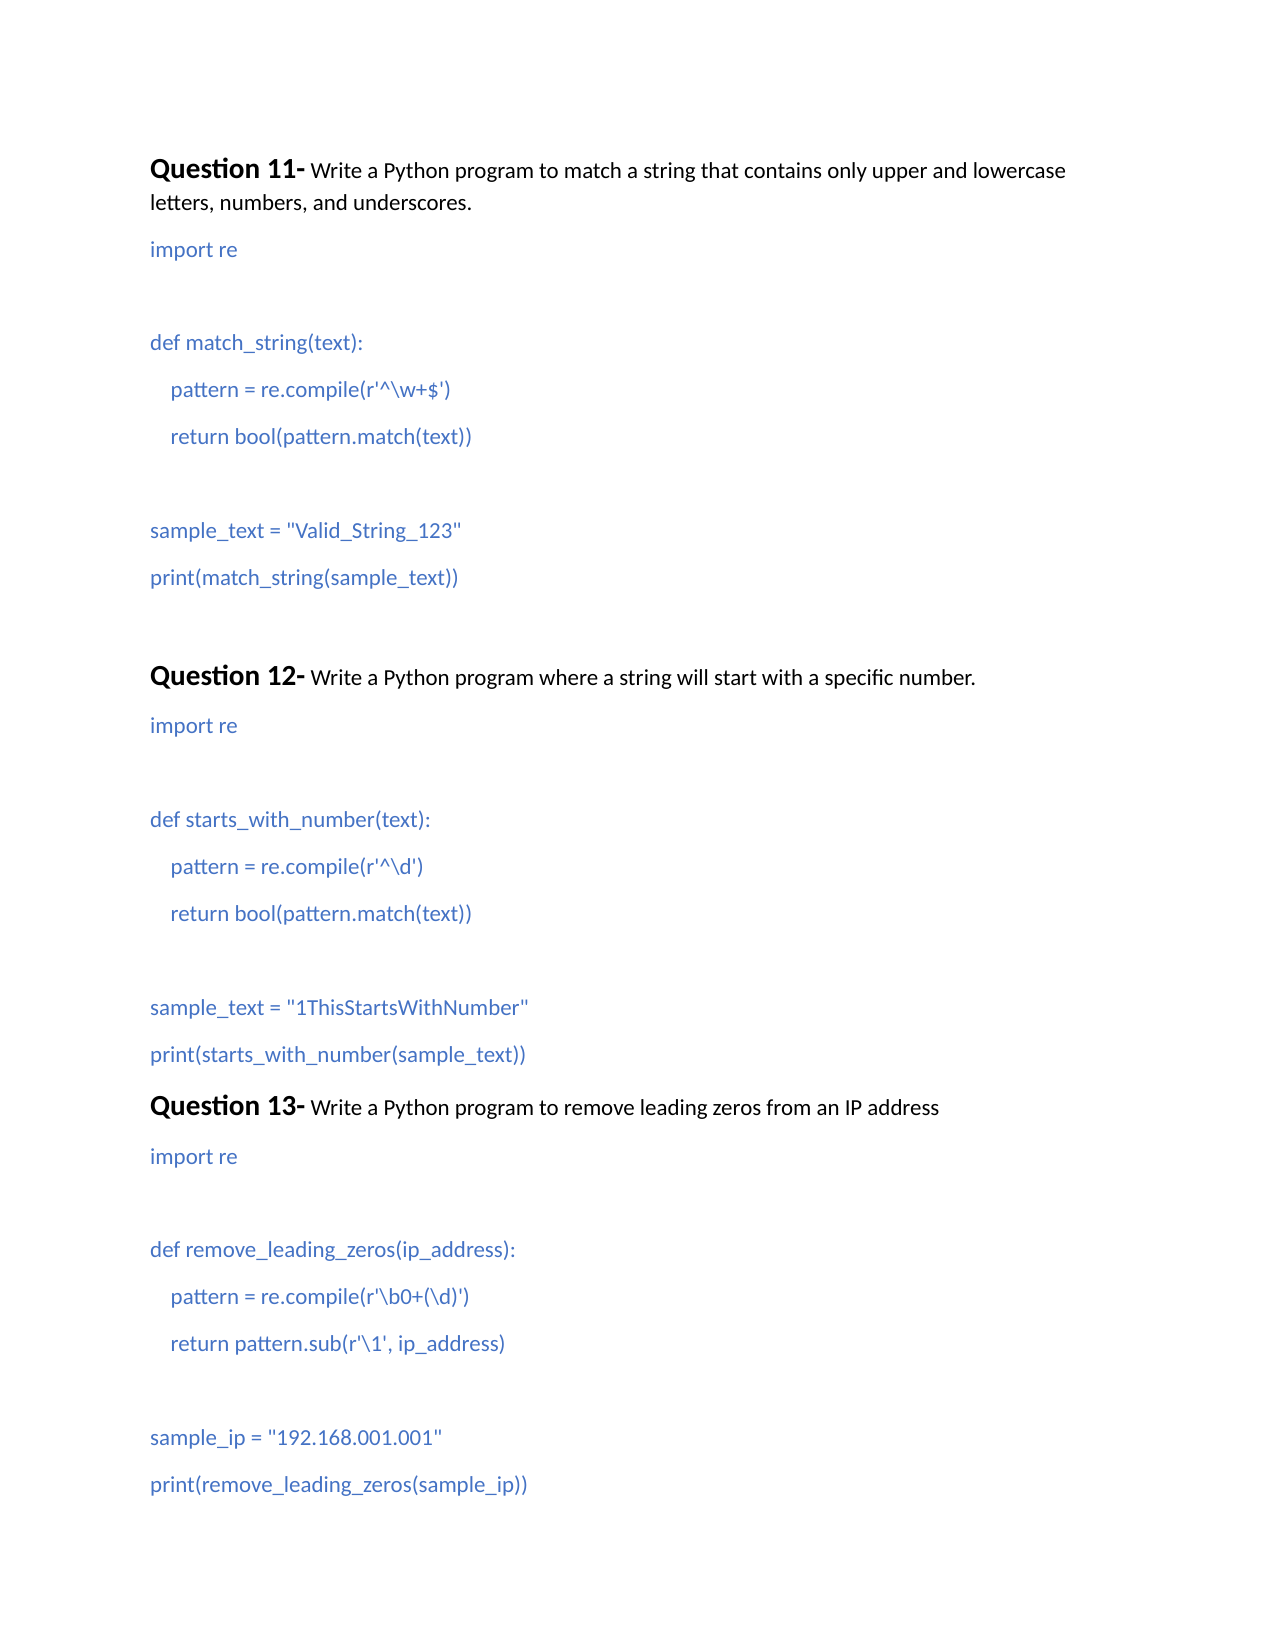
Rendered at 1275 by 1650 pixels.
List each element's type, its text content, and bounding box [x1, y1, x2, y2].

text Question 13- Write a Python program to remove leading zeros from an IP address [150, 1087, 1125, 1122]
text Question 12- Write a Python program where a string will start with a specific number. [150, 657, 1125, 692]
text Question 11- Write a Python program to match a string that contains only upper and lowercase letters, numbers, and underscores. [150, 150, 1125, 216]
text return pattern.sub(r'\1', ip_address) [150, 1329, 1125, 1357]
text import re [150, 712, 1125, 740]
text pattern = re.compile(r'^\d') [150, 852, 1125, 880]
text pattern = re.compile(r'^\w+$') [150, 375, 1125, 403]
text def remove_leading_zeros(ip_address): [150, 1236, 1125, 1263]
text sample_text = "1ThisStartsWithNumber" [150, 993, 1125, 1021]
text def starts_with_number(text): [150, 805, 1125, 833]
text pattern = re.compile(r'\b0+(\d)') [150, 1282, 1125, 1310]
text def match_string(text): [150, 328, 1125, 356]
text print(remove_leading_zeros(sample_ip)) [150, 1470, 1125, 1498]
text import re [150, 1142, 1125, 1170]
text print(starts_with_number(sample_text)) [150, 1040, 1125, 1068]
text return bool(pattern.match(text)) [150, 422, 1125, 450]
text print(match_string(sample_text)) [150, 563, 1125, 591]
text sample_ip = "192.168.001.001" [150, 1423, 1125, 1451]
text sample_text = "Valid_String_123" [150, 516, 1125, 544]
text import re [150, 235, 1125, 263]
text return bool(pattern.match(text)) [150, 899, 1125, 927]
